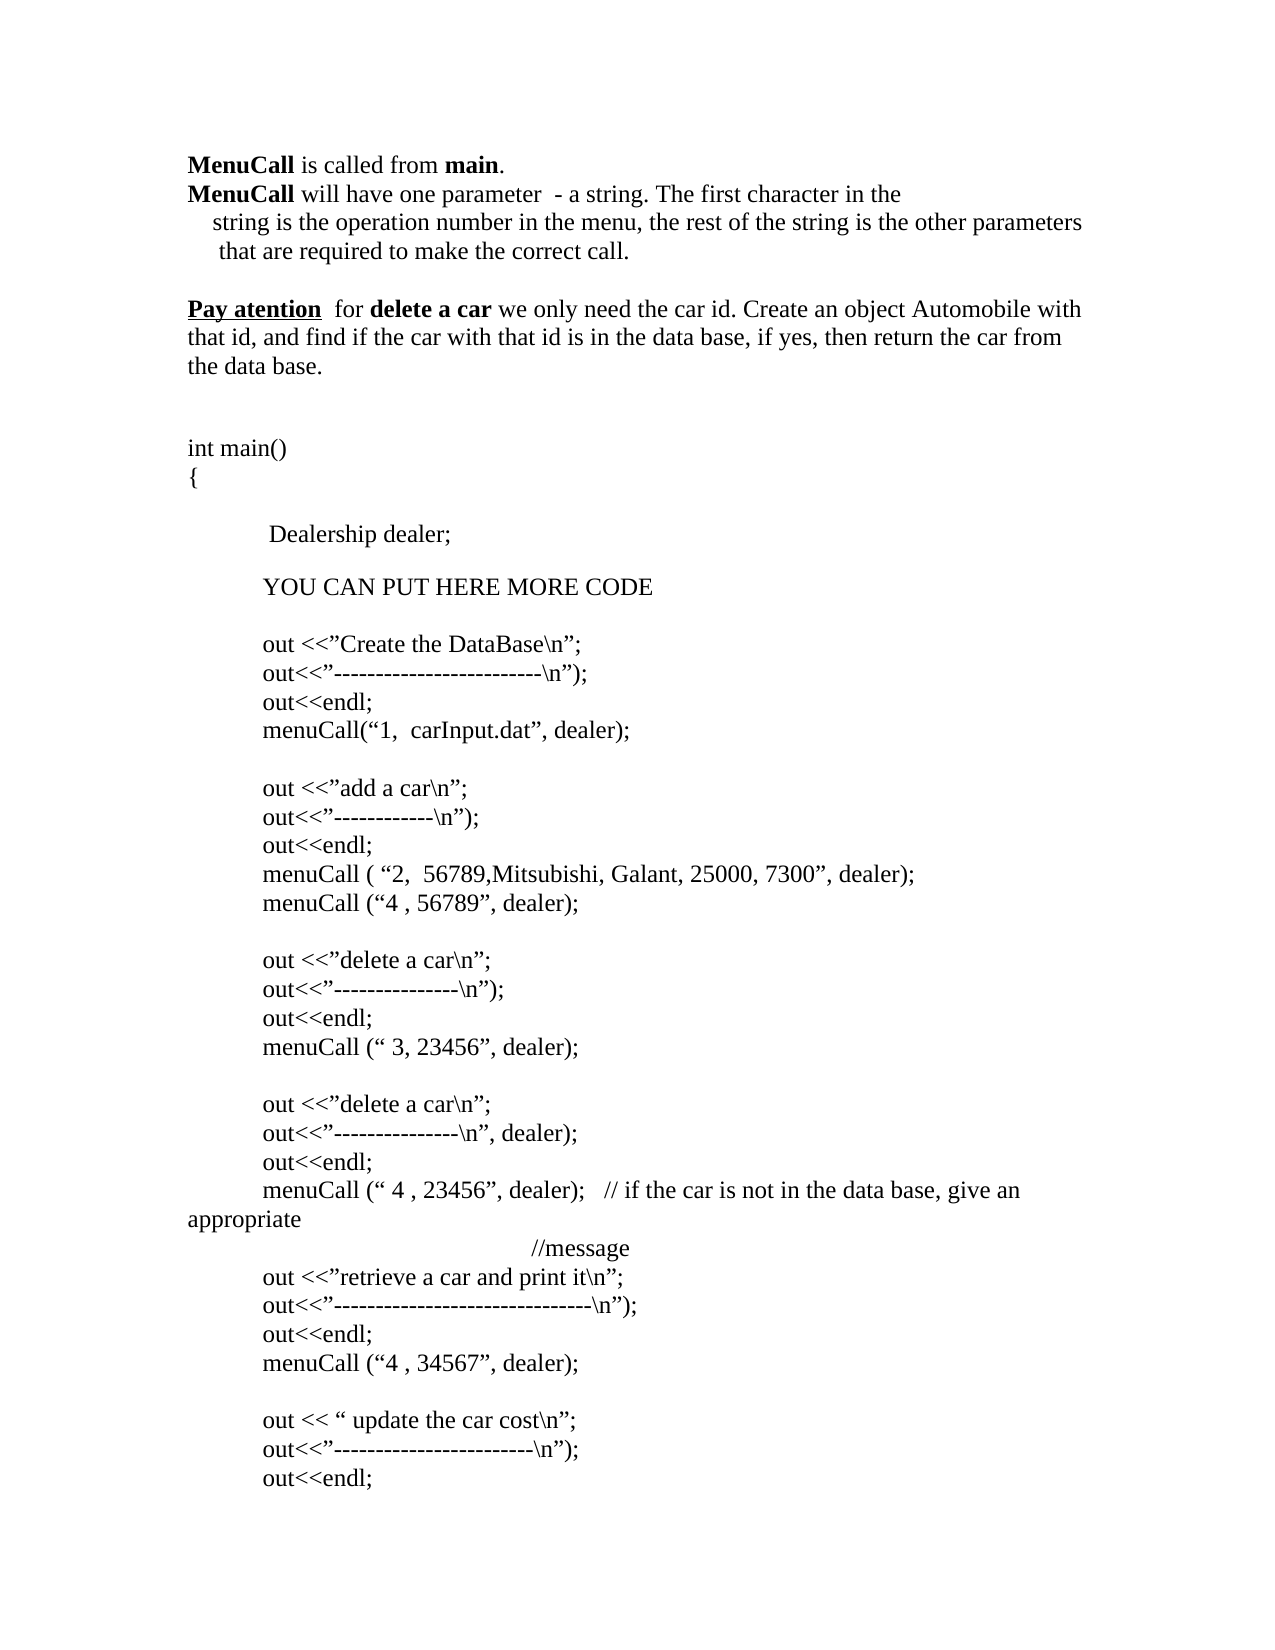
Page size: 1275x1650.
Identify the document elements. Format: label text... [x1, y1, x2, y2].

text string is the operation number in the menu, the rest of the string is the other parameters [187, 207, 1087, 236]
text out<<”-------------------------\n”); [187, 658, 1087, 687]
text out<<endl; [187, 831, 1087, 859]
text int main() [187, 433, 1087, 462]
text out <<”Create the DataBase\n”; [187, 629, 1087, 658]
text out<<endl; [187, 687, 1087, 716]
text out<<endl; [187, 1463, 1087, 1492]
text out <<”delete a car\n”; [187, 946, 1087, 974]
text Pay atention for delete a car we only need the car id. Create an object Automobile with that id, and find if the car with that id is in the data base, if yes, then return the car from the data base. [187, 294, 1087, 380]
text out<<endl; [187, 1003, 1087, 1032]
text //message [487, 1233, 1087, 1262]
text out<<”-------------------------------\n”); [187, 1291, 1087, 1319]
text out << “ update the car cost\n”; [187, 1406, 1087, 1434]
text YOU CAN PUT HERE MORE CODE [187, 572, 1087, 601]
text out<<”---------------\n”, dealer); [187, 1118, 1087, 1147]
text out <<”add a car\n”; [187, 773, 1087, 802]
text menuCall (“4 , 56789”, dealer); [187, 888, 1087, 917]
text MenuCall will have one parameter - a string. The first character in the [187, 179, 1087, 207]
text that are required to make the correct call. [187, 236, 1087, 265]
text out<<”---------------\n”); [187, 974, 1087, 1003]
text MenuCall is called from main. [187, 150, 1087, 179]
text { [187, 462, 1087, 490]
text menuCall (“4 , 34567”, dealer); [187, 1348, 1087, 1377]
text out <<”retrieve a car and print it\n”; [187, 1262, 1087, 1291]
text Dealership dealer; [187, 519, 1087, 548]
text menuCall (“ 3, 23456”, dealer); [187, 1032, 1087, 1061]
text menuCall (“ 4 , 23456”, dealer); // if the car is not in the data base, give an appropriate [187, 1176, 1087, 1233]
text out<<endl; [187, 1319, 1087, 1348]
text menuCall ( “2, 56789,Mitsubishi, Galant, 25000, 7300”, dealer); [187, 859, 1087, 888]
text out<<endl; [187, 1147, 1087, 1176]
text out<<”------------\n”); [187, 802, 1087, 831]
text menuCall(“1, carInput.dat”, dealer); [187, 716, 1087, 744]
text out <<”delete a car\n”; [187, 1089, 1087, 1118]
text out<<”------------------------\n”); [187, 1434, 1087, 1463]
